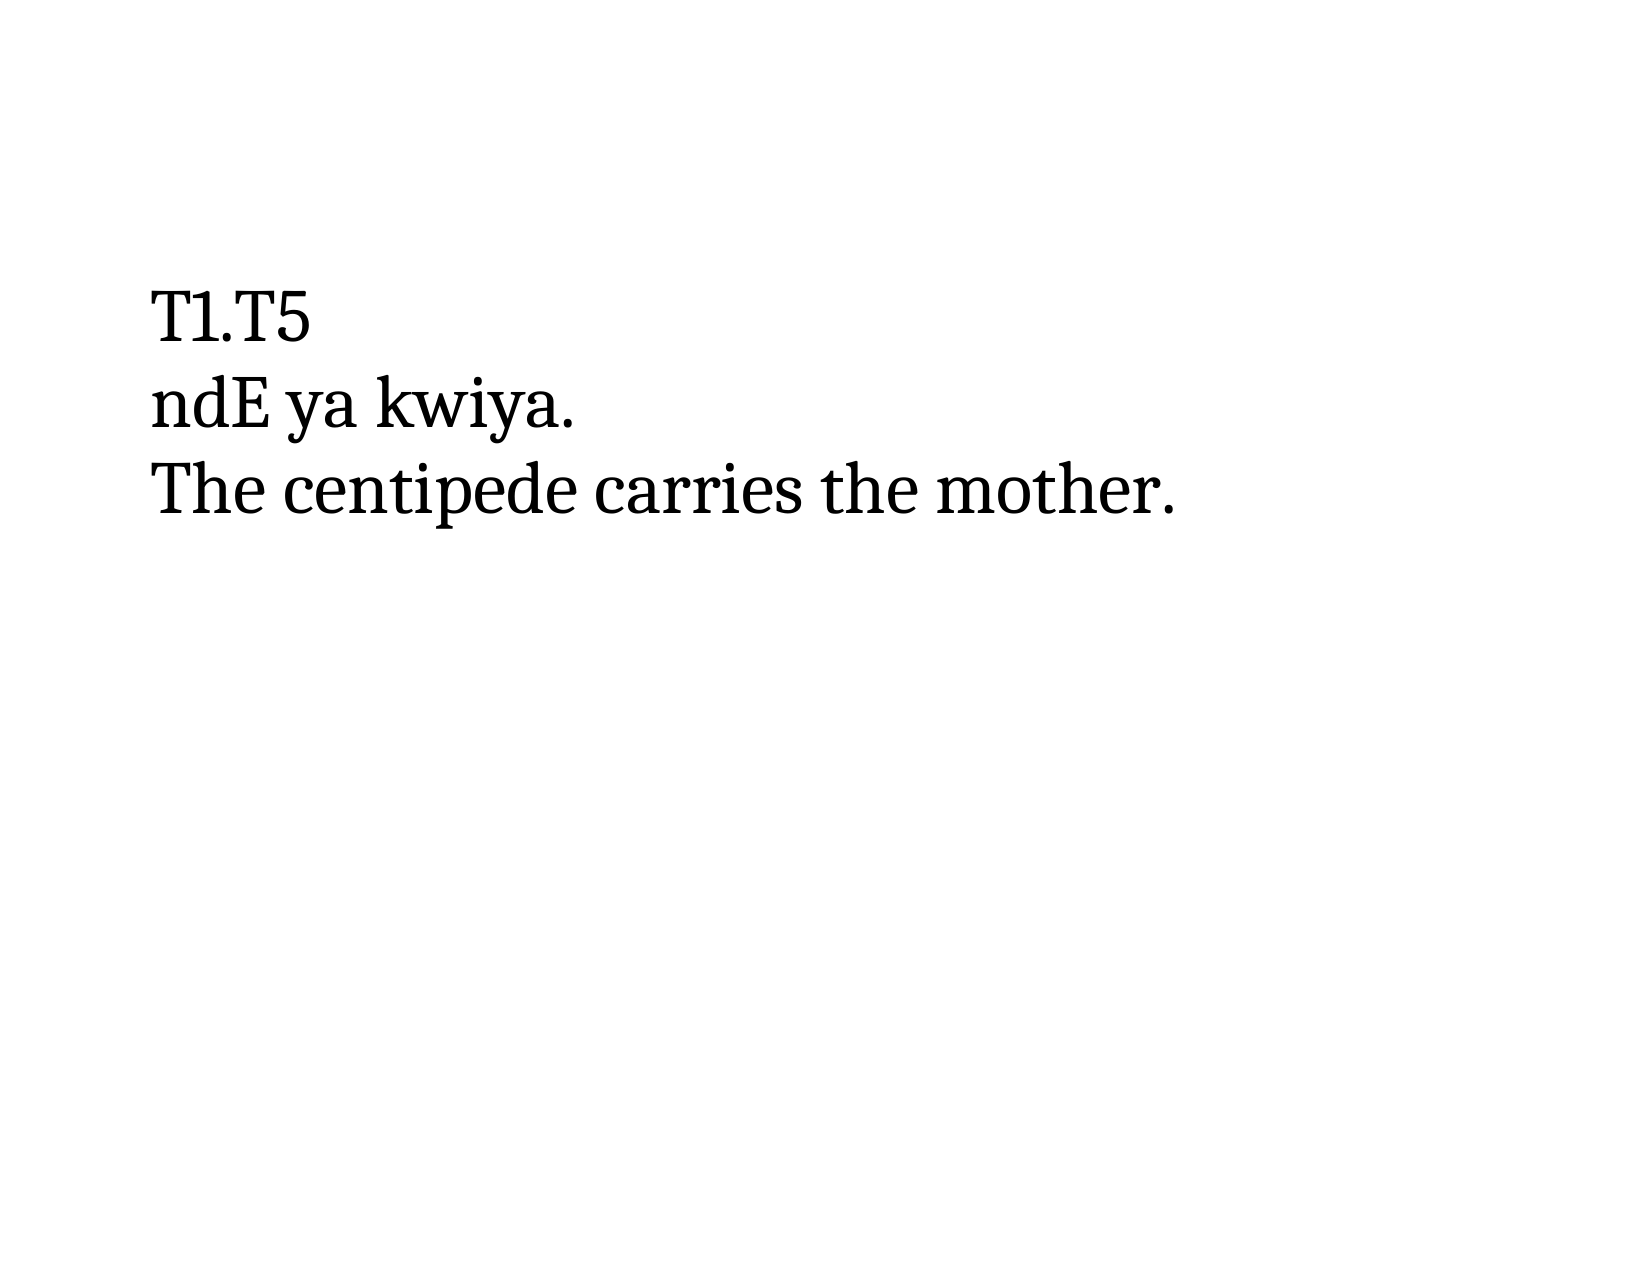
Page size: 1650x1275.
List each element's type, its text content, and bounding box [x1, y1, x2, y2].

text T1.T5 [150, 274, 1500, 360]
text The centipede carries the mother. [150, 446, 1500, 532]
text ndE ya kwiya. [150, 360, 1500, 446]
